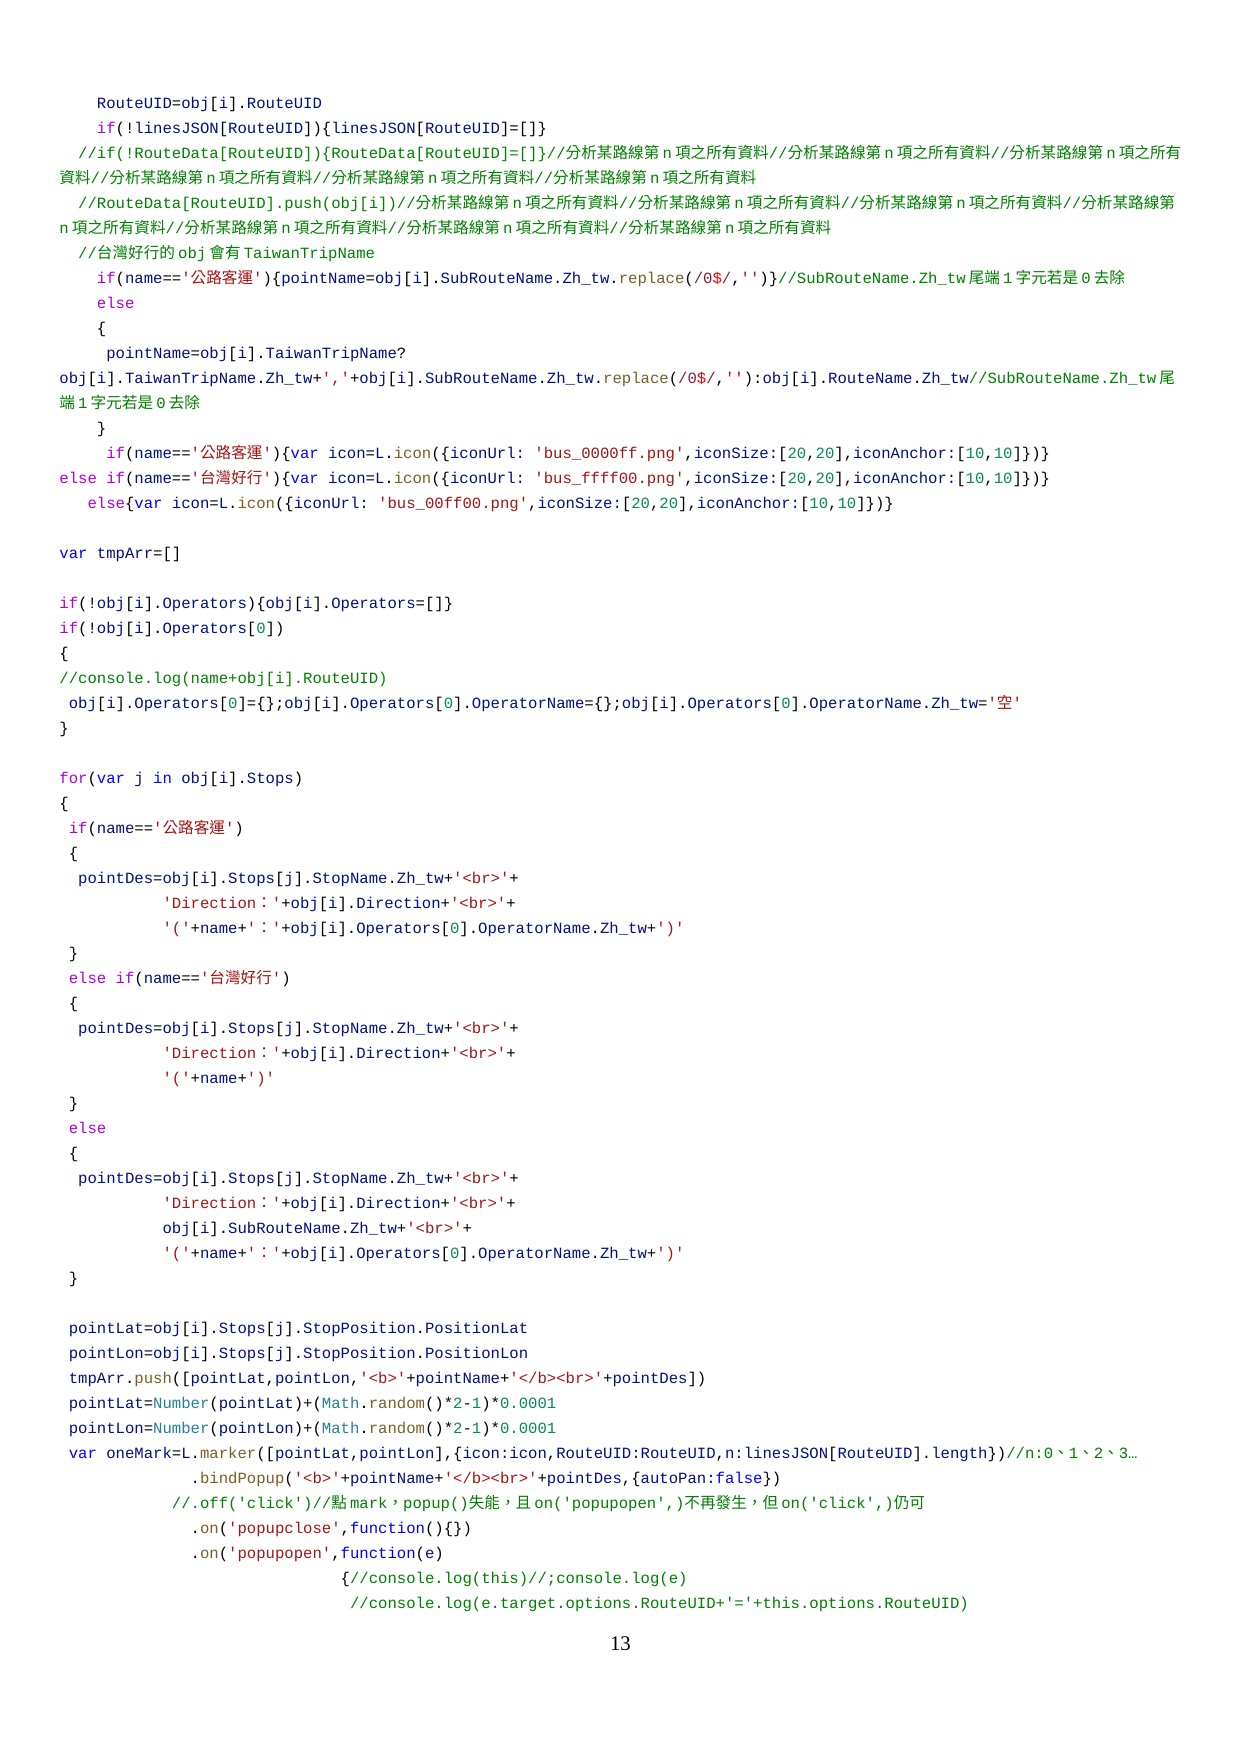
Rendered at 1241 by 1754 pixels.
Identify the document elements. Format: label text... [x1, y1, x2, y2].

text //if(!RouteData[RouteUID]){RouteData[RouteUID]=[]}//分析某路線第n項之所有資料//分析某路線第n項之所有資料//分析某路線第n項之所有資料//分析某路線第n項之所有資料//分析某路線第n項之所有資料//分析某路線第n項之所有資料 [59, 139, 1181, 189]
text } [59, 1089, 1181, 1114]
text } [59, 414, 1181, 439]
text { [59, 639, 1181, 664]
text pointLat=Number(pointLat)+(Math.random()*2-1)*0.0001 [59, 1389, 1181, 1414]
text '('+name+'：'+obj[i].Operators[0].OperatorName.Zh_tw+')' [59, 1239, 1181, 1264]
text 'Direction：'+obj[i].Direction+'<br>'+ [59, 1189, 1181, 1214]
text } [59, 939, 1181, 964]
text RouteUID=obj[i].RouteUID [59, 89, 1181, 114]
text obj[i].SubRouteName.Zh_tw+'<br>'+ [59, 1214, 1181, 1239]
text .on('popupclose',function(){}) [59, 1514, 1181, 1539]
text if(name=='公路客運'){var icon=L.icon({iconUrl: 'bus_0000ff.png',iconSize:[20,20],iconAnchor:[10,10]})} [59, 439, 1181, 464]
text { [59, 839, 1181, 864]
text { [59, 314, 1181, 339]
text pointDes=obj[i].Stops[j].StopName.Zh_tw+'<br>'+ [59, 864, 1181, 889]
text '('+name+')' [59, 1064, 1181, 1089]
text {//console.log(this)//;console.log(e) [59, 1564, 1181, 1589]
text //RouteData[RouteUID].push(obj[i])//分析某路線第n項之所有資料//分析某路線第n項之所有資料//分析某路線第n項之所有資料//分析某路線第n項之所有資料//分析某路線第n項之所有資料//分析某路線第n項之所有資料//分析某路線第n項之所有資料 [59, 189, 1181, 239]
text 'Direction：'+obj[i].Direction+'<br>'+ [59, 889, 1181, 914]
text { [59, 789, 1181, 814]
text for(var j in obj[i].Stops) [59, 764, 1181, 789]
text //台灣好行的obj會有TaiwanTripName [59, 239, 1181, 264]
text //console.log(e.target.options.RouteUID+'='+this.options.RouteUID) [59, 1589, 1181, 1614]
text if(name=='公路客運'){pointName=obj[i].SubRouteName.Zh_tw.replace(/0$/,'')}//SubRouteName.Zh_tw尾端1字元若是0去除 [59, 264, 1181, 289]
text pointLon=obj[i].Stops[j].StopPosition.PositionLon [59, 1339, 1181, 1364]
text else if(name=='台灣好行') [59, 964, 1181, 989]
text pointDes=obj[i].Stops[j].StopName.Zh_tw+'<br>'+ [59, 1014, 1181, 1039]
text var tmpArr=[] [59, 539, 1181, 564]
text //.off('click')//點mark，popup()失能，且on('popupopen',)不再發生，但on('click',)仍可 [59, 1489, 1181, 1514]
text 'Direction：'+obj[i].Direction+'<br>'+ [59, 1039, 1181, 1064]
text .bindPopup('<b>'+pointName+'</b><br>'+pointDes,{autoPan:false}) [59, 1464, 1181, 1489]
text { [59, 989, 1181, 1014]
text '('+name+'：'+obj[i].Operators[0].OperatorName.Zh_tw+')' [59, 914, 1181, 939]
text if(!obj[i].Operators[0]) [59, 614, 1181, 639]
text } [59, 1264, 1181, 1289]
text var oneMark=L.marker([pointLat,pointLon],{icon:icon,RouteUID:RouteUID,n:linesJSON[RouteUID].length})//n:0、1、2、3… [59, 1439, 1181, 1464]
text .on('popupopen',function(e) [59, 1539, 1181, 1564]
text if(!linesJSON[RouteUID]){linesJSON[RouteUID]=[]} [59, 114, 1181, 139]
text else{var icon=L.icon({iconUrl: 'bus_00ff00.png',iconSize:[20,20],iconAnchor:[10,10]})} [59, 489, 1181, 514]
text } [59, 714, 1181, 739]
text else [59, 1114, 1181, 1139]
text else [59, 289, 1181, 314]
text { [59, 1139, 1181, 1164]
text tmpArr.push([pointLat,pointLon,'<b>'+pointName+'</b><br>'+pointDes]) [59, 1364, 1181, 1389]
text pointLon=Number(pointLon)+(Math.random()*2-1)*0.0001 [59, 1414, 1181, 1439]
text pointLat=obj[i].Stops[j].StopPosition.PositionLat [59, 1314, 1181, 1339]
text if(name=='公路客運') [59, 814, 1181, 839]
text pointDes=obj[i].Stops[j].StopName.Zh_tw+'<br>'+ [59, 1164, 1181, 1189]
text if(!obj[i].Operators){obj[i].Operators=[]} [59, 589, 1181, 614]
text obj[i].Operators[0]={};obj[i].Operators[0].OperatorName={};obj[i].Operators[0].OperatorName.Zh_tw='空' [59, 689, 1181, 714]
text pointName=obj[i].TaiwanTripName?obj[i].TaiwanTripName.Zh_tw+','+obj[i].SubRouteName.Zh_tw.replace(/0$/,''):obj[i].RouteName.Zh_tw//SubRouteName.Zh_tw尾端1字元若是0去除 [59, 339, 1181, 414]
text //console.log(name+obj[i].RouteUID) [59, 664, 1181, 689]
text else if(name=='台灣好行'){var icon=L.icon({iconUrl: 'bus_ffff00.png',iconSize:[20,20],iconAnchor:[10,10]})} [59, 464, 1181, 489]
